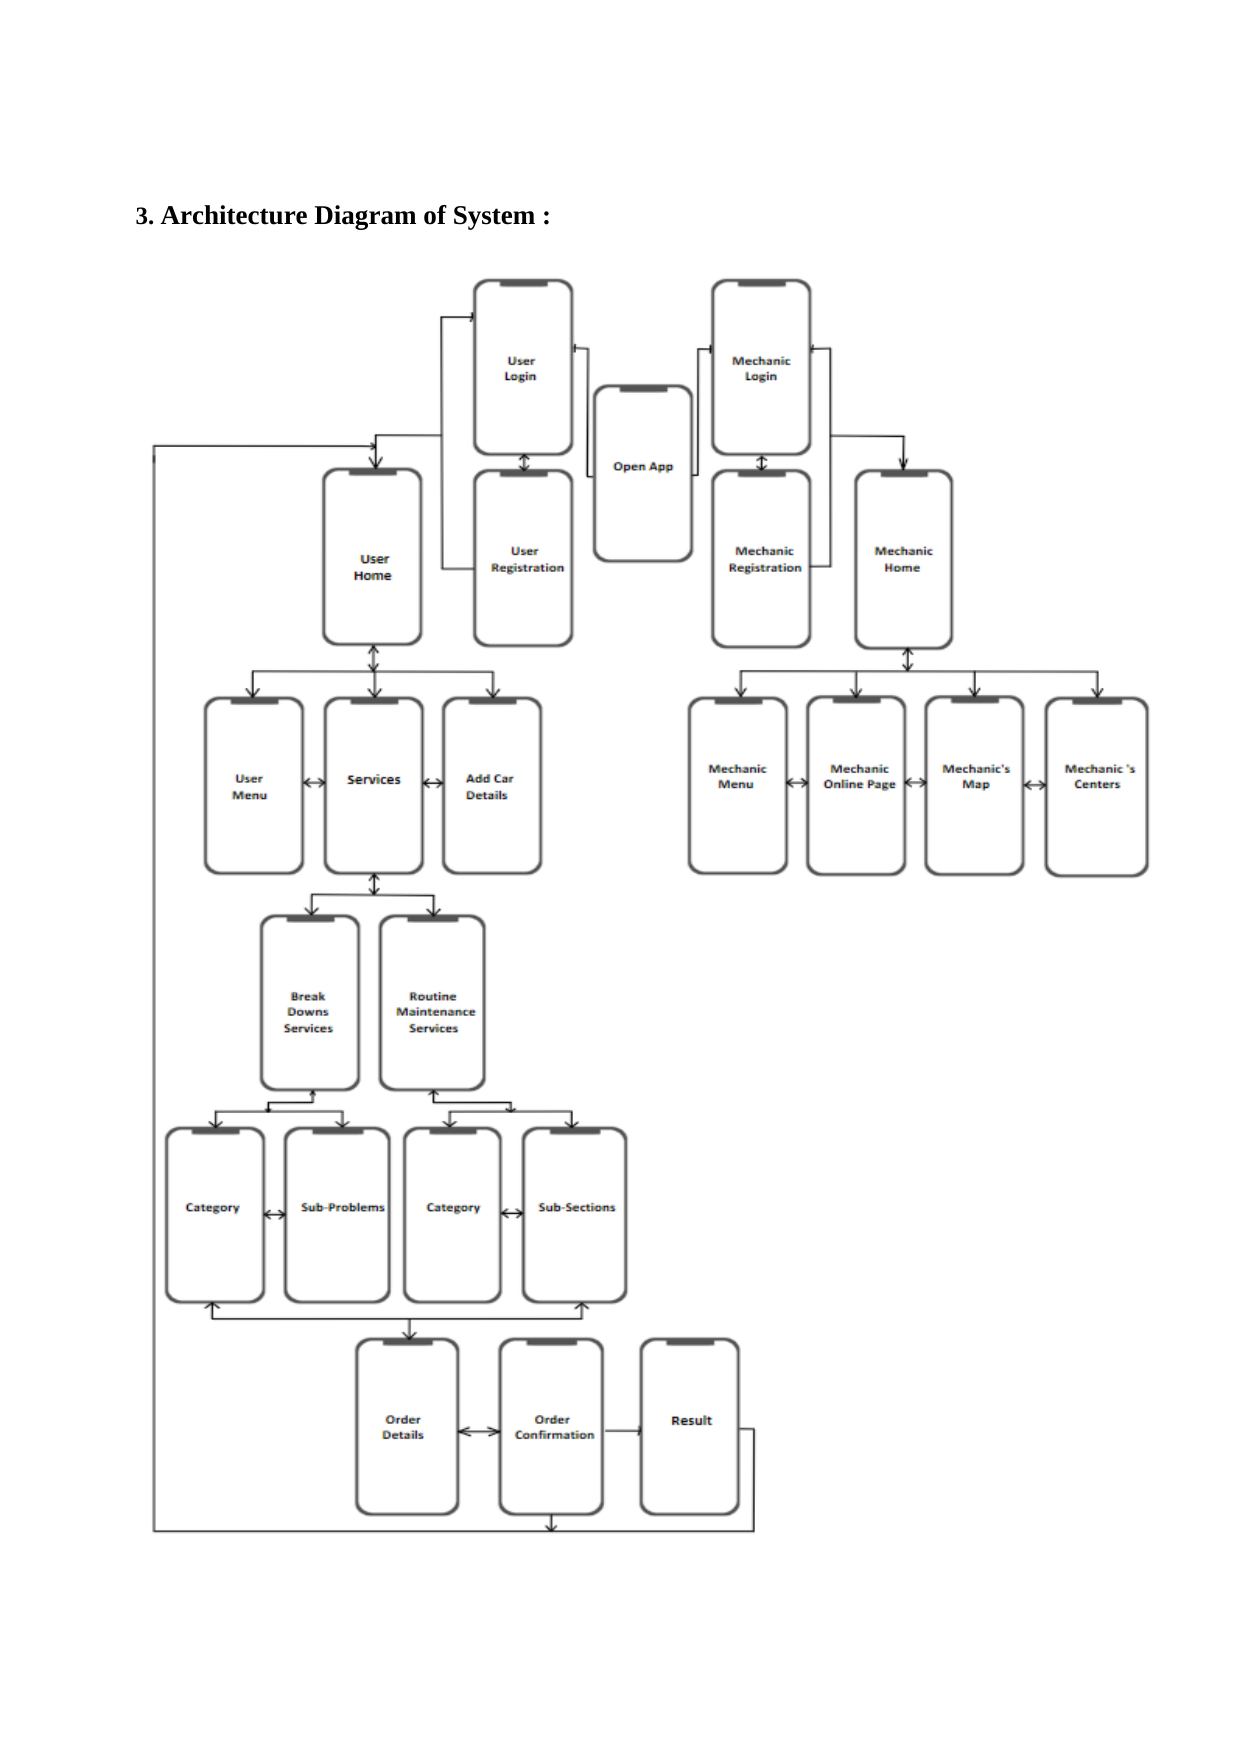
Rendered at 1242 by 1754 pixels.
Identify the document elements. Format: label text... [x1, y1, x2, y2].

picture [145, 268, 1158, 1539]
subtitle 3. Architecture Diagram of System : [67, 199, 1242, 230]
